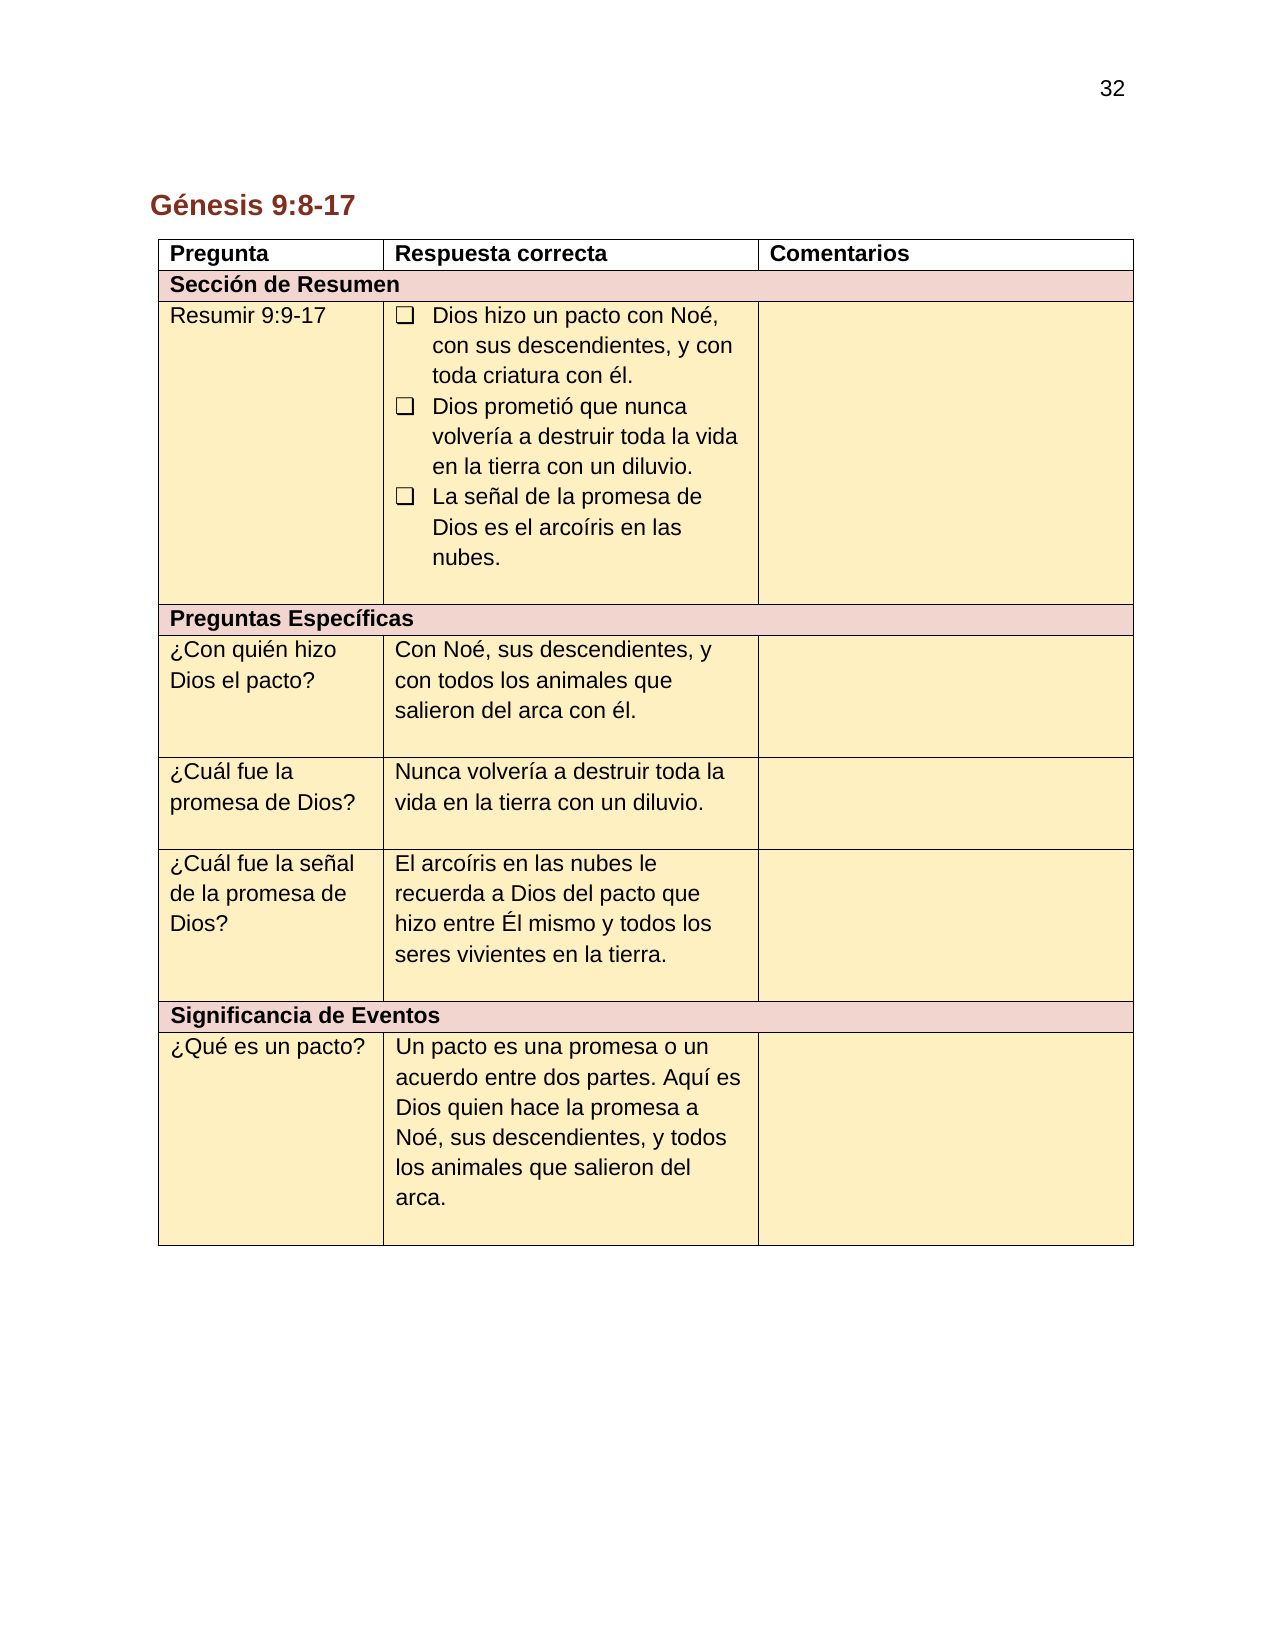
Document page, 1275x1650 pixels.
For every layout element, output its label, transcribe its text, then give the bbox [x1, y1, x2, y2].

table_cell Un pacto es una promesa o un acuerdo entre dos partes. Aquí es Dios quien hace la promesa a Noé, sus descendientes, y todos los animales que salieron del arca. [384, 1033, 758, 1245]
table_cell ¿Con quién hizo Dios el pacto? [159, 636, 383, 757]
table_cell [759, 636, 1133, 757]
table_cell El arcoíris en las nubes le recuerda a Dios del pacto que hizo entre Él mismo y todos los seres vivientes en la tierra. [384, 850, 758, 1001]
table_cell [759, 1033, 1133, 1245]
table_cell Significancia de Eventos [159, 1002, 1133, 1032]
table_cell Dios hizo un pacto con Noé, con sus descendientes, y con toda criatura con él. Dios prometió que nunca volvería a destruir toda la vida en la tierra con un diluvio. La señal de la promesa de Dios es el arcoíris en las nubes. [384, 302, 758, 604]
table_cell [759, 850, 1133, 1001]
table_cell ¿Cuál fue la señal de la promesa de Dios? [159, 850, 383, 1001]
table_header Comentarios [759, 240, 1133, 270]
table_header Respuesta correcta [384, 240, 758, 270]
table_cell Preguntas Específicas [159, 605, 1133, 635]
table_cell Con Noé, sus descendientes, y con todos los animales que salieron del arca con él. [384, 636, 758, 757]
table_cell ¿Cuál fue la promesa de Dios? [159, 758, 383, 849]
table_header Pregunta [159, 240, 383, 270]
table_cell ¿Qué es un pacto? [159, 1033, 383, 1245]
table_cell [759, 758, 1133, 849]
subtitle Génesis 9:8-17 [150, 187, 1125, 221]
table_cell Resumir 9:9-17 [159, 302, 383, 604]
table_cell Nunca volvería a destruir toda la vida en la tierra con un diluvio. [384, 758, 758, 849]
table_cell Sección de Resumen [159, 271, 1133, 301]
table_cell [759, 302, 1133, 604]
